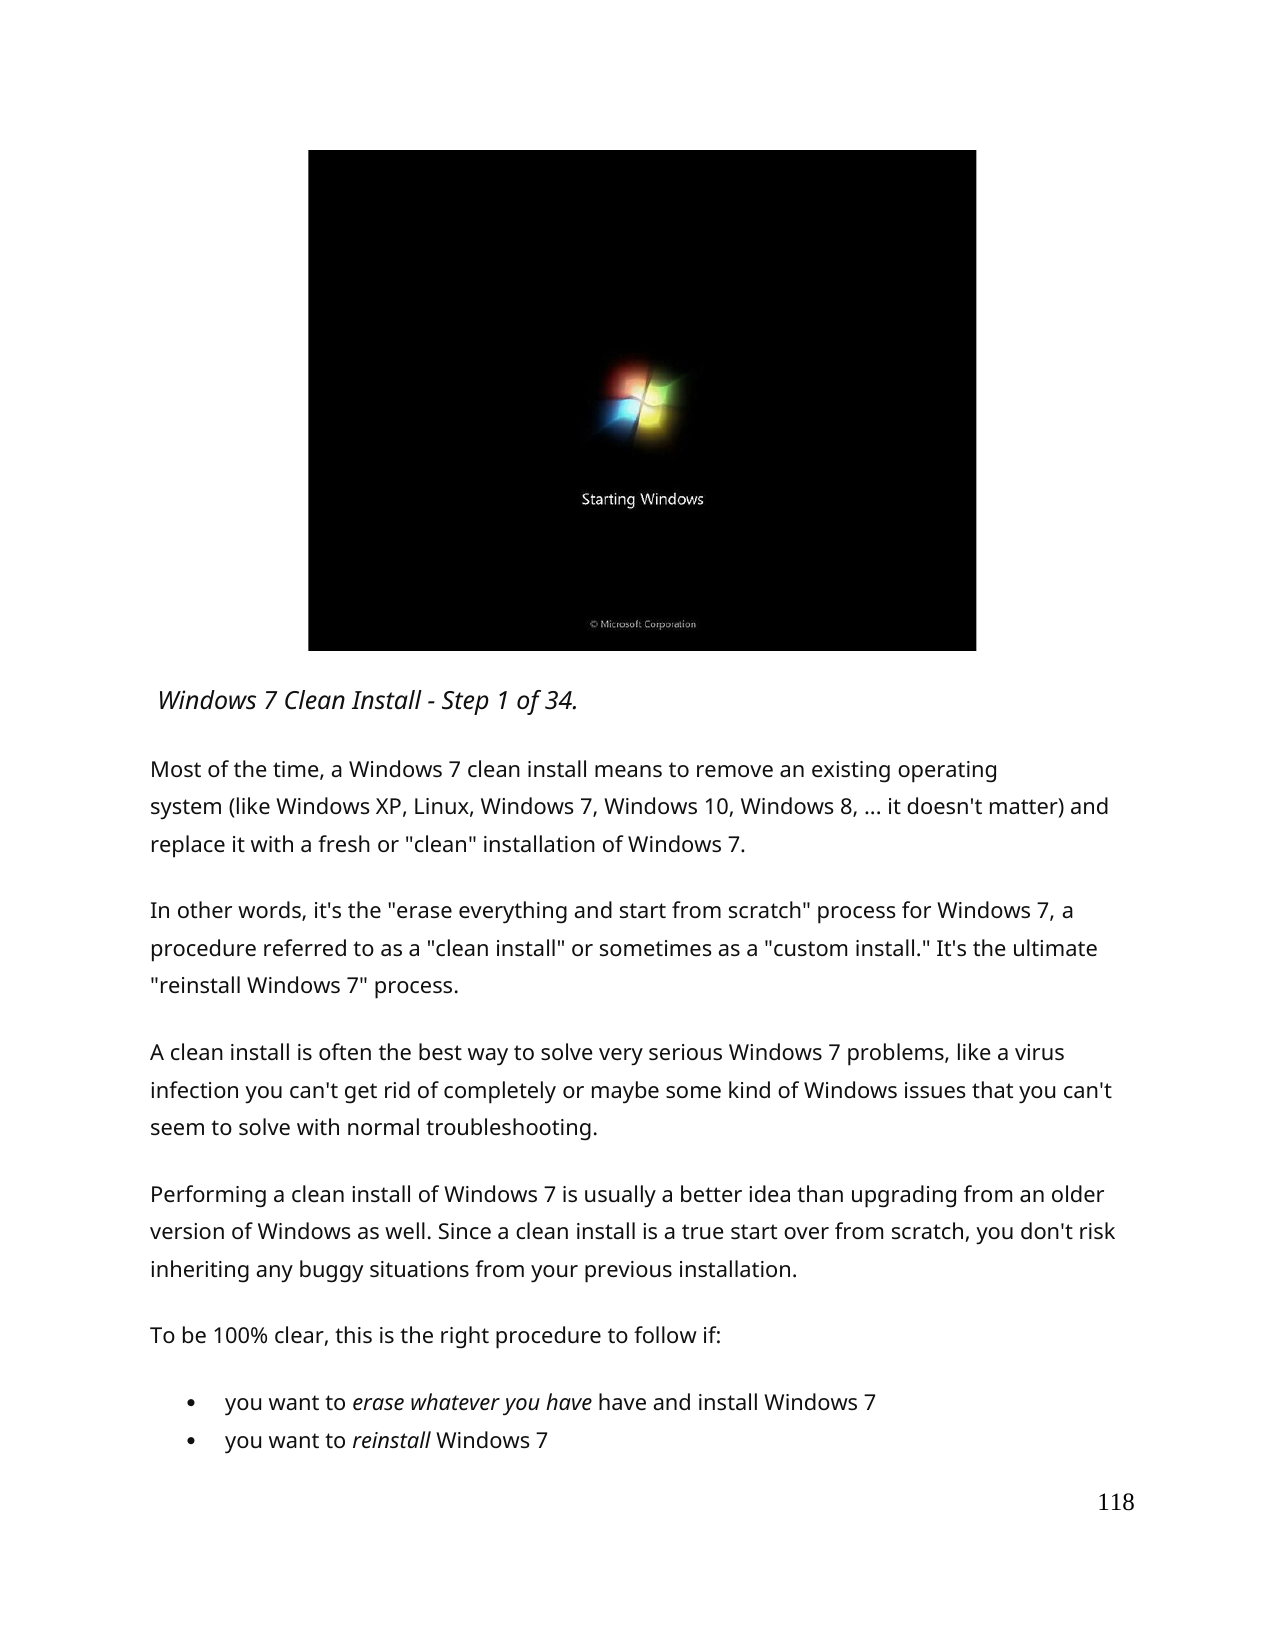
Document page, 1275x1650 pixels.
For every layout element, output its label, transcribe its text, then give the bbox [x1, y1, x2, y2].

text A clean install is often the best way to solve very serious Windows 7 problems, like a virus infection you can't get rid of completely or maybe some kind of Windows issues that you can't seem to solve with normal troubleshooting. [150, 1029, 1134, 1142]
text In other words, it's the "erase everything and start from scratch" process for Windows 7, a procedure referred to as a "clean install" or sometimes as a "custom install." It's the ultimate "reinstall Windows 7" process. [150, 888, 1134, 1000]
list you want to erase whatever you have have and install Windows 7 [187, 1379, 1134, 1417]
picture [308, 150, 977, 651]
text Windows 7 Clean Install - Step 1 of 34. [150, 679, 1134, 717]
text Performing a clean install of Windows 7 is usually a better idea than upgrading from an older version of Windows as well. Since a clean install is a true start over from scratch, you don't risk inheriting any buggy situations from your previous installation. [150, 1171, 1134, 1283]
list you want to reinstall Windows 7 [187, 1417, 1134, 1454]
text To be 100% clear, this is the right procedure to follow if: [150, 1313, 1134, 1350]
text Most of the time, a Windows 7 clean install means to remove an existing operating system (like Windows XP, Linux, Windows 7, Windows 10, Windows 8, ... it doesn't matter) and replace it with a fresh or "clean" installation of Windows 7. [150, 746, 1134, 858]
